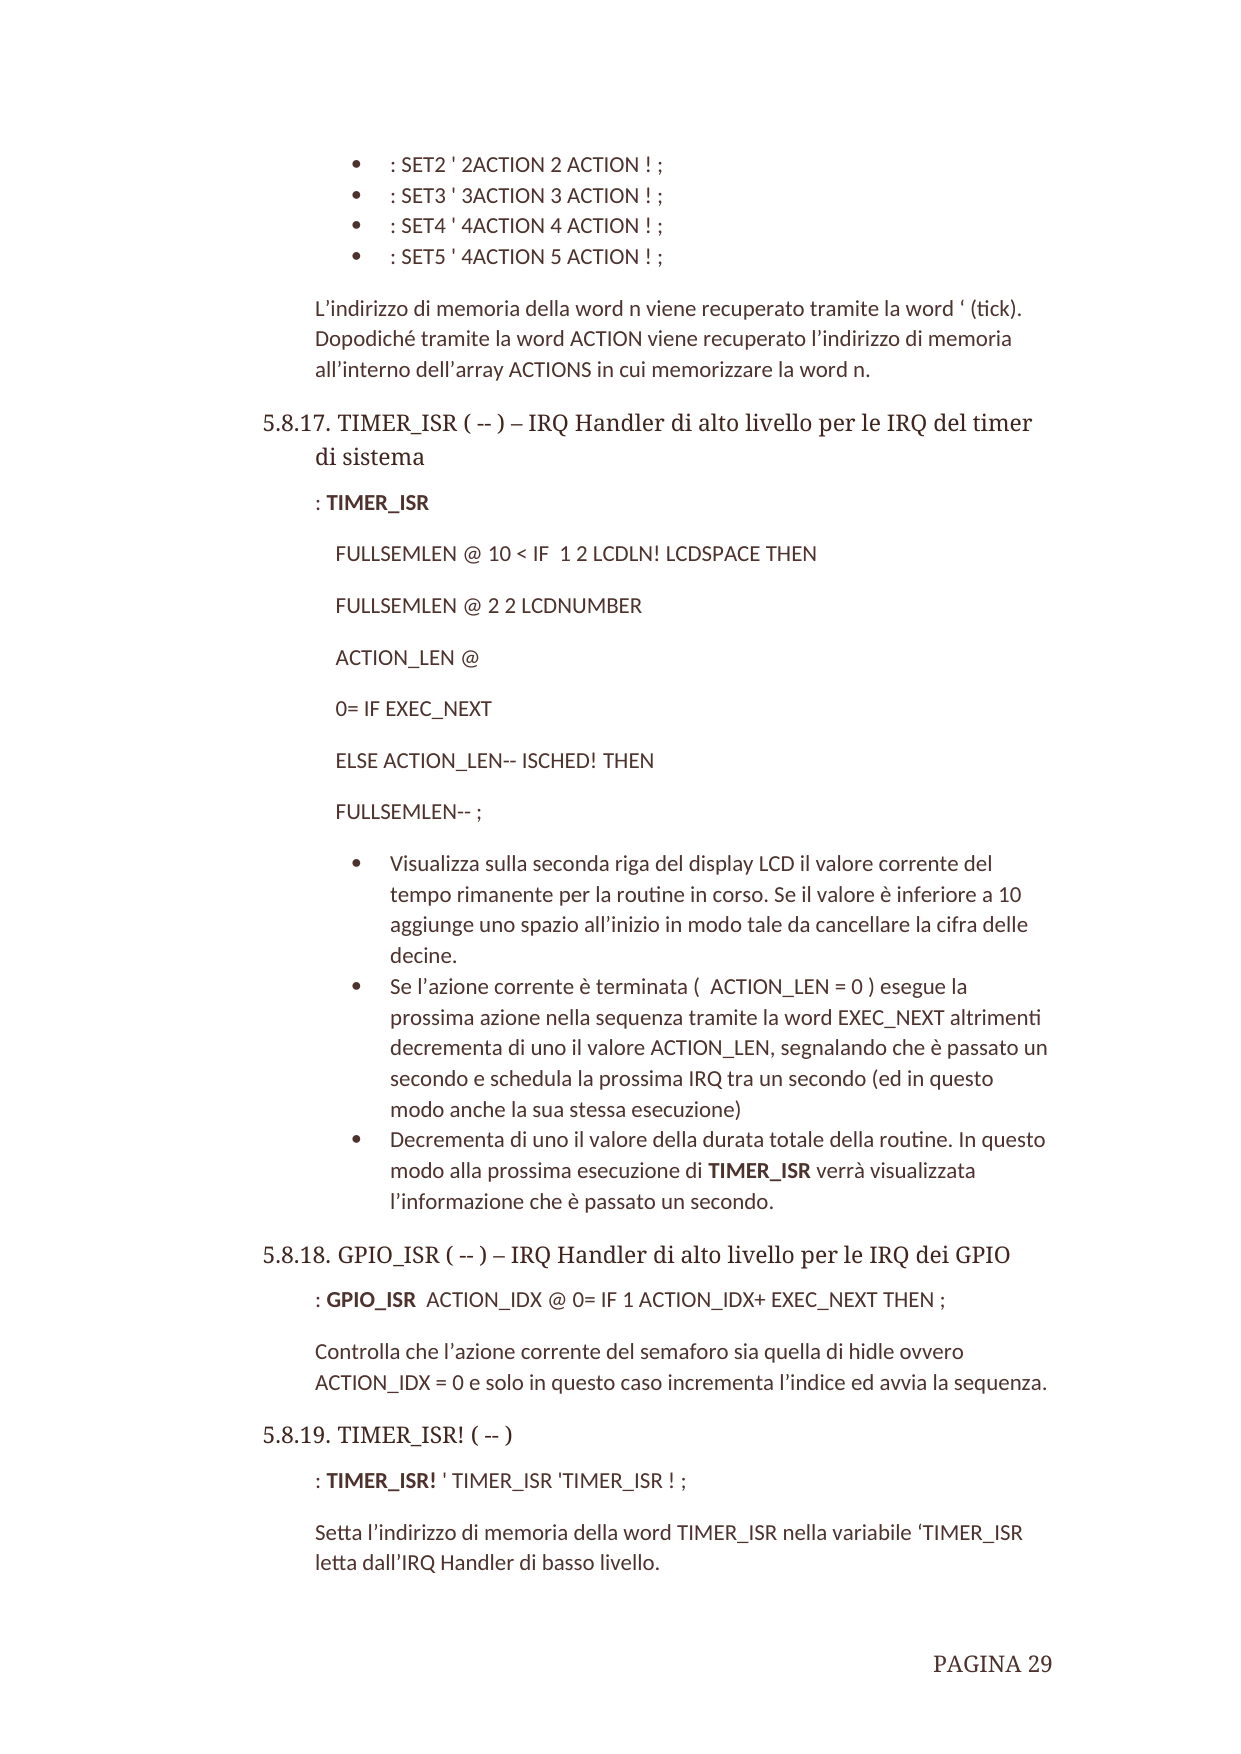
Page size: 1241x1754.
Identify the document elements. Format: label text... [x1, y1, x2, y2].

subtitle TIMER_ISR! ( -- ) [262, 1419, 1053, 1451]
text L’indirizzo di memoria della word n viene recuperato tramite la word ‘ (tick). Dopodiché tramite la word ACTION viene recuperato l’indirizzo di memoria all’interno dell’array ACTIONS in cui memorizzare la word n. [315, 294, 1053, 383]
text Controlla che l’azione corrente del semaforo sia quella di hidle ovvero ACTION_IDX = 0 e solo in questo caso incrementa l’indice ed avvia la sequenza. [315, 1337, 1053, 1396]
subtitle TIMER_ISR ( -- ) – IRQ Handler di alto livello per le IRQ del timer di sistema [262, 407, 1053, 472]
list : SET5 ' 4ACTION 5 ACTION ! ; [352, 242, 1053, 270]
list Se l’azione corrente è terminata ( ACTION_LEN = 0 ) esegue la prossima azione nella sequenza tramite la word EXEC_NEXT altrimenti decrementa di uno il valore ACTION_LEN, segnalando che è passato un secondo e schedula la prossima IRQ tra un secondo (ed in questo modo anche la sua stessa esecuzione) [352, 972, 1053, 1123]
text : TIMER_ISR! ' TIMER_ISR 'TIMER_ISR ! ; [315, 1466, 1053, 1494]
text : TIMER_ISR [315, 488, 1053, 516]
text FULLSEMLEN-- ; [315, 797, 1053, 825]
subtitle GPIO_ISR ( -- ) – IRQ Handler di alto livello per le IRQ dei GPIO [262, 1238, 1053, 1270]
text ACTION_LEN @ [315, 643, 1053, 671]
list : SET2 ' 2ACTION 2 ACTION ! ; [352, 150, 1053, 178]
list : SET3 ' 3ACTION 3 ACTION ! ; [352, 181, 1053, 209]
text Setta l’indirizzo di memoria della word TIMER_ISR nella variabile ‘TIMER_ISR letta dall’IRQ Handler di basso livello. [315, 1518, 1053, 1576]
list Visualizza sulla seconda riga del display LCD il valore corrente del tempo rimanente per la routine in corso. Se il valore è inferiore a 10 aggiunge uno spazio all’inizio in modo tale da cancellare la cifra delle decine. [352, 849, 1053, 969]
text FULLSEMLEN @ 10 < IF 1 2 LCDLN! LCDSPACE THEN [315, 539, 1053, 568]
text FULLSEMLEN @ 2 2 LCDNUMBER [315, 591, 1053, 619]
text 0= IF EXEC_NEXT [315, 694, 1053, 722]
list : SET4 ' 4ACTION 4 ACTION ! ; [352, 211, 1053, 239]
text ELSE ACTION_LEN-- ISCHED! THEN [315, 746, 1053, 774]
list Decrementa di uno il valore della durata totale della routine. In questo modo alla prossima esecuzione di TIMER_ISR verrà visualizzata l’informazione che è passato un secondo. [352, 1126, 1053, 1215]
text : GPIO_ISR ACTION_IDX @ 0= IF 1 ACTION_IDX+ EXEC_NEXT THEN ; [315, 1285, 1053, 1313]
